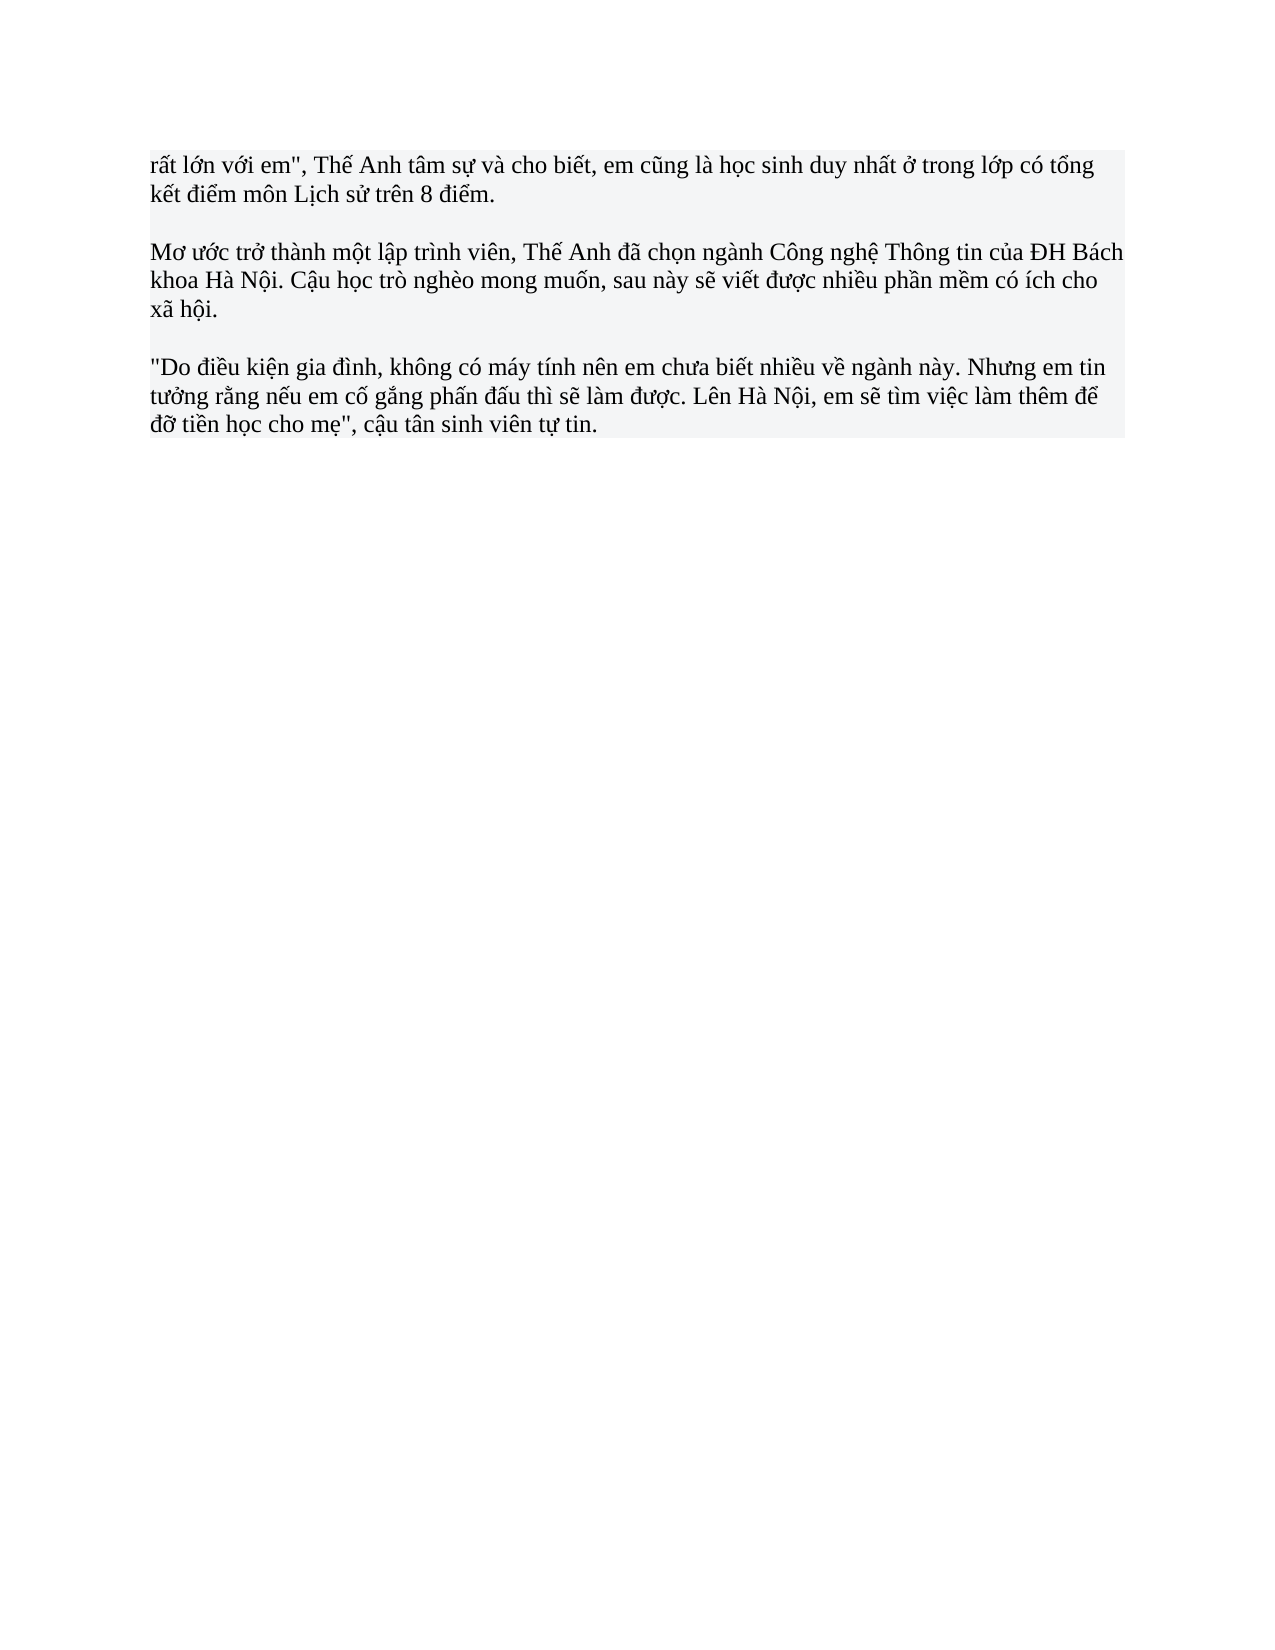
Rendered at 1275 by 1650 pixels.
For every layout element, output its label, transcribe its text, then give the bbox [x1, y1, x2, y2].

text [150, 150, 1125, 207]
text Mơ ước trở thành một lập trình viên, Thế Anh đã chọn ngành Công nghệ Thông tin của ĐH Bách khoa Hà Nội. Cậu học trò nghèo mong muốn, sau này sẽ viết được nhiều phần mềm có ích cho xã hội. [150, 237, 1125, 323]
text "Do điều kiện gia đình, không có máy tính nên em chưa biết nhiều về ngành này. Nhưng em tin tưởng rằng nếu em cố gắng phấn đấu thì sẽ làm được. Lên Hà Nội, em sẽ tìm việc làm thêm để đỡ tiền học cho mẹ", cậu tân sinh viên tự tin. [150, 352, 1125, 438]
